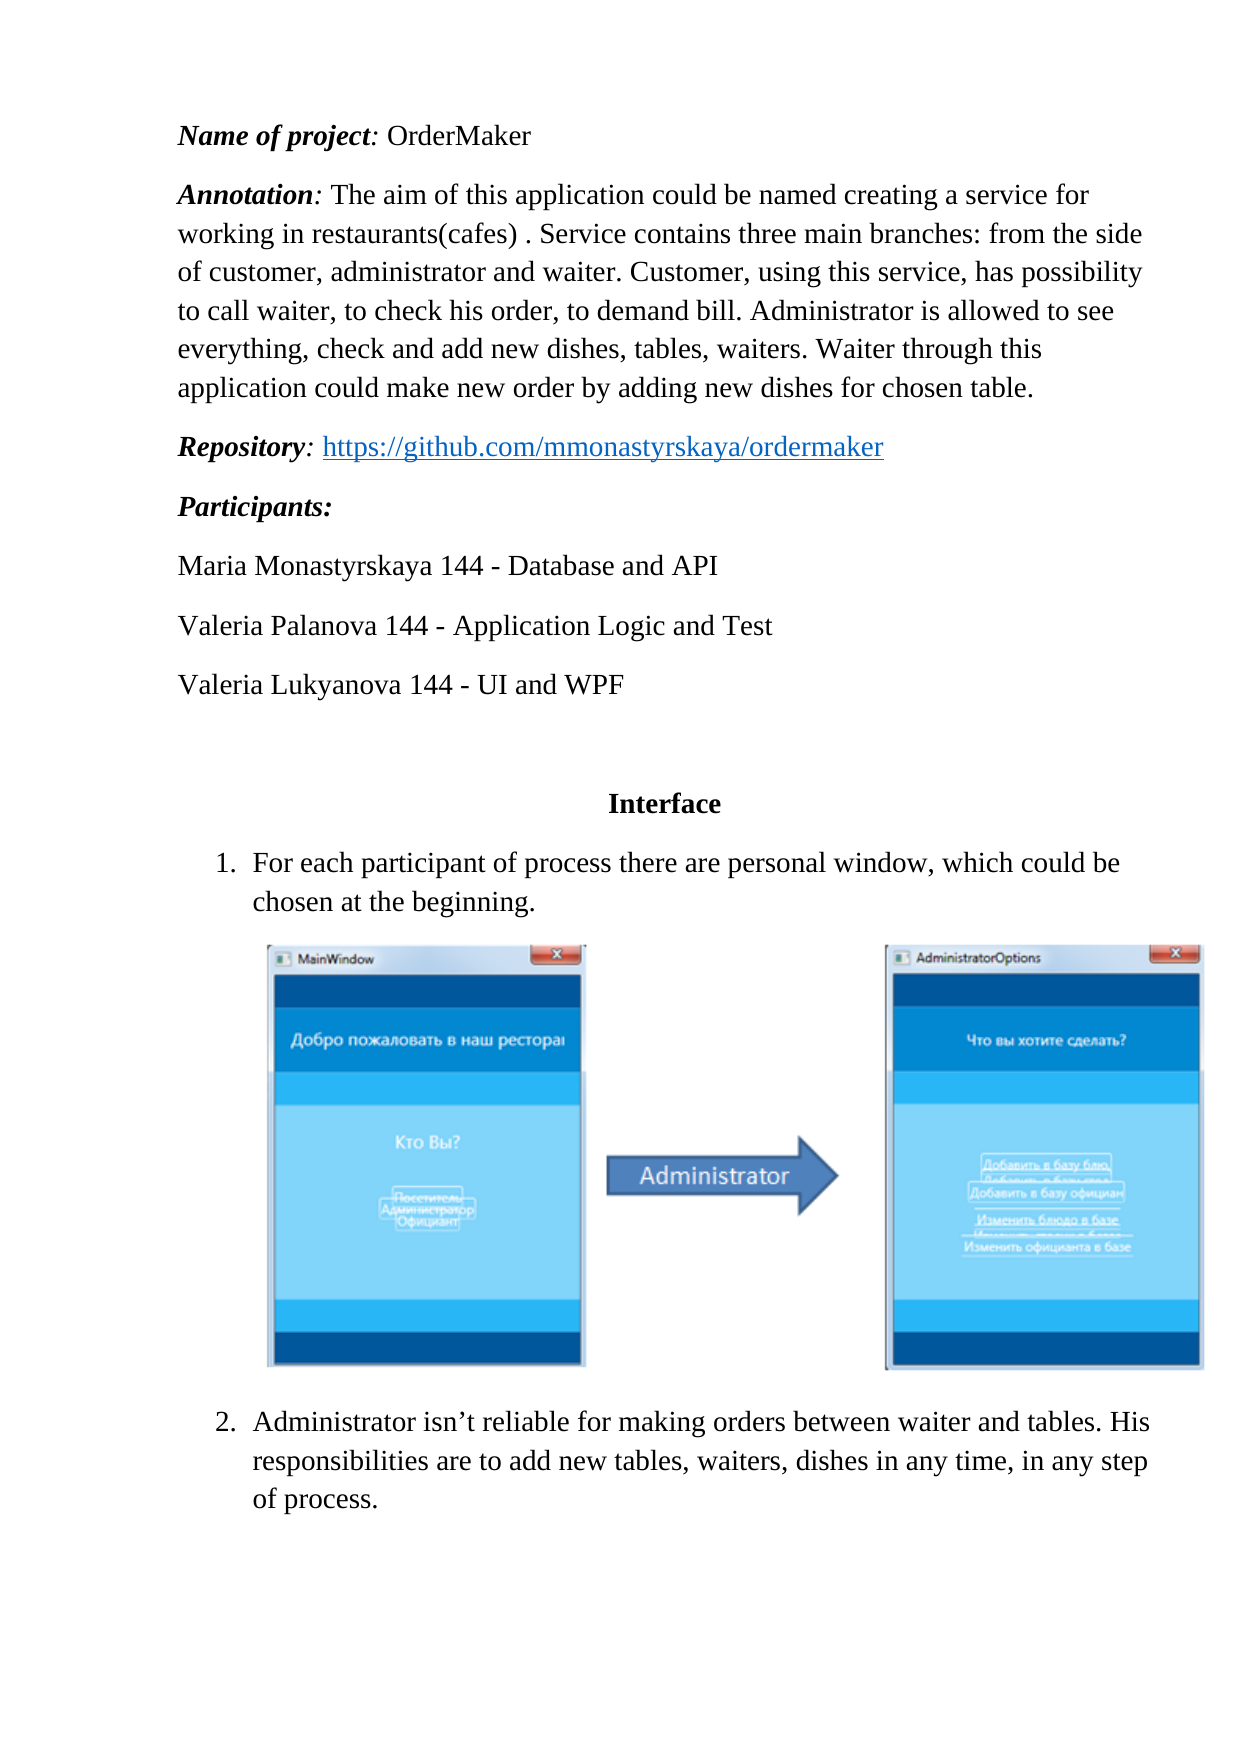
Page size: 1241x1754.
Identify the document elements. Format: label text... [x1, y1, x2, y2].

list Administrator isn’t reliable for making orders between waiter and tables. His responsibilities are to add new tables, waiters, dishes in any time, in any step of process. [215, 1404, 1152, 1515]
text Valeria Palanova 144 - Application Logic and Test [177, 608, 1152, 641]
text Repository: https://github.com/mmonastyrskaya/ordermaker [177, 429, 1152, 463]
text Participants: [177, 489, 1152, 522]
text Interface [177, 786, 1152, 819]
picture [252, 922, 1231, 1401]
list For each participant of process there are personal window, which could be chosen at the beginning. [215, 845, 1152, 917]
text Annotation: The aim of this application could be named creating a service for working in restaurants(cafes) . Service contains three main branches: from the side of customer, administrator and waiter. Customer, using this service, has possibility to call waiter, to check his order, to demand bill. Administrator is allowed to see everything, check and add new dishes, tables, waiters. Waiter through this application could make new order by adding new dishes for chosen table. [177, 177, 1152, 404]
text Valeria Lukyanova 144 - UI and WPF [177, 667, 1152, 701]
text Maria Monastyrskaya 144 - Database and API [177, 548, 1152, 582]
text Name of project: OrderMaker [177, 118, 1152, 152]
